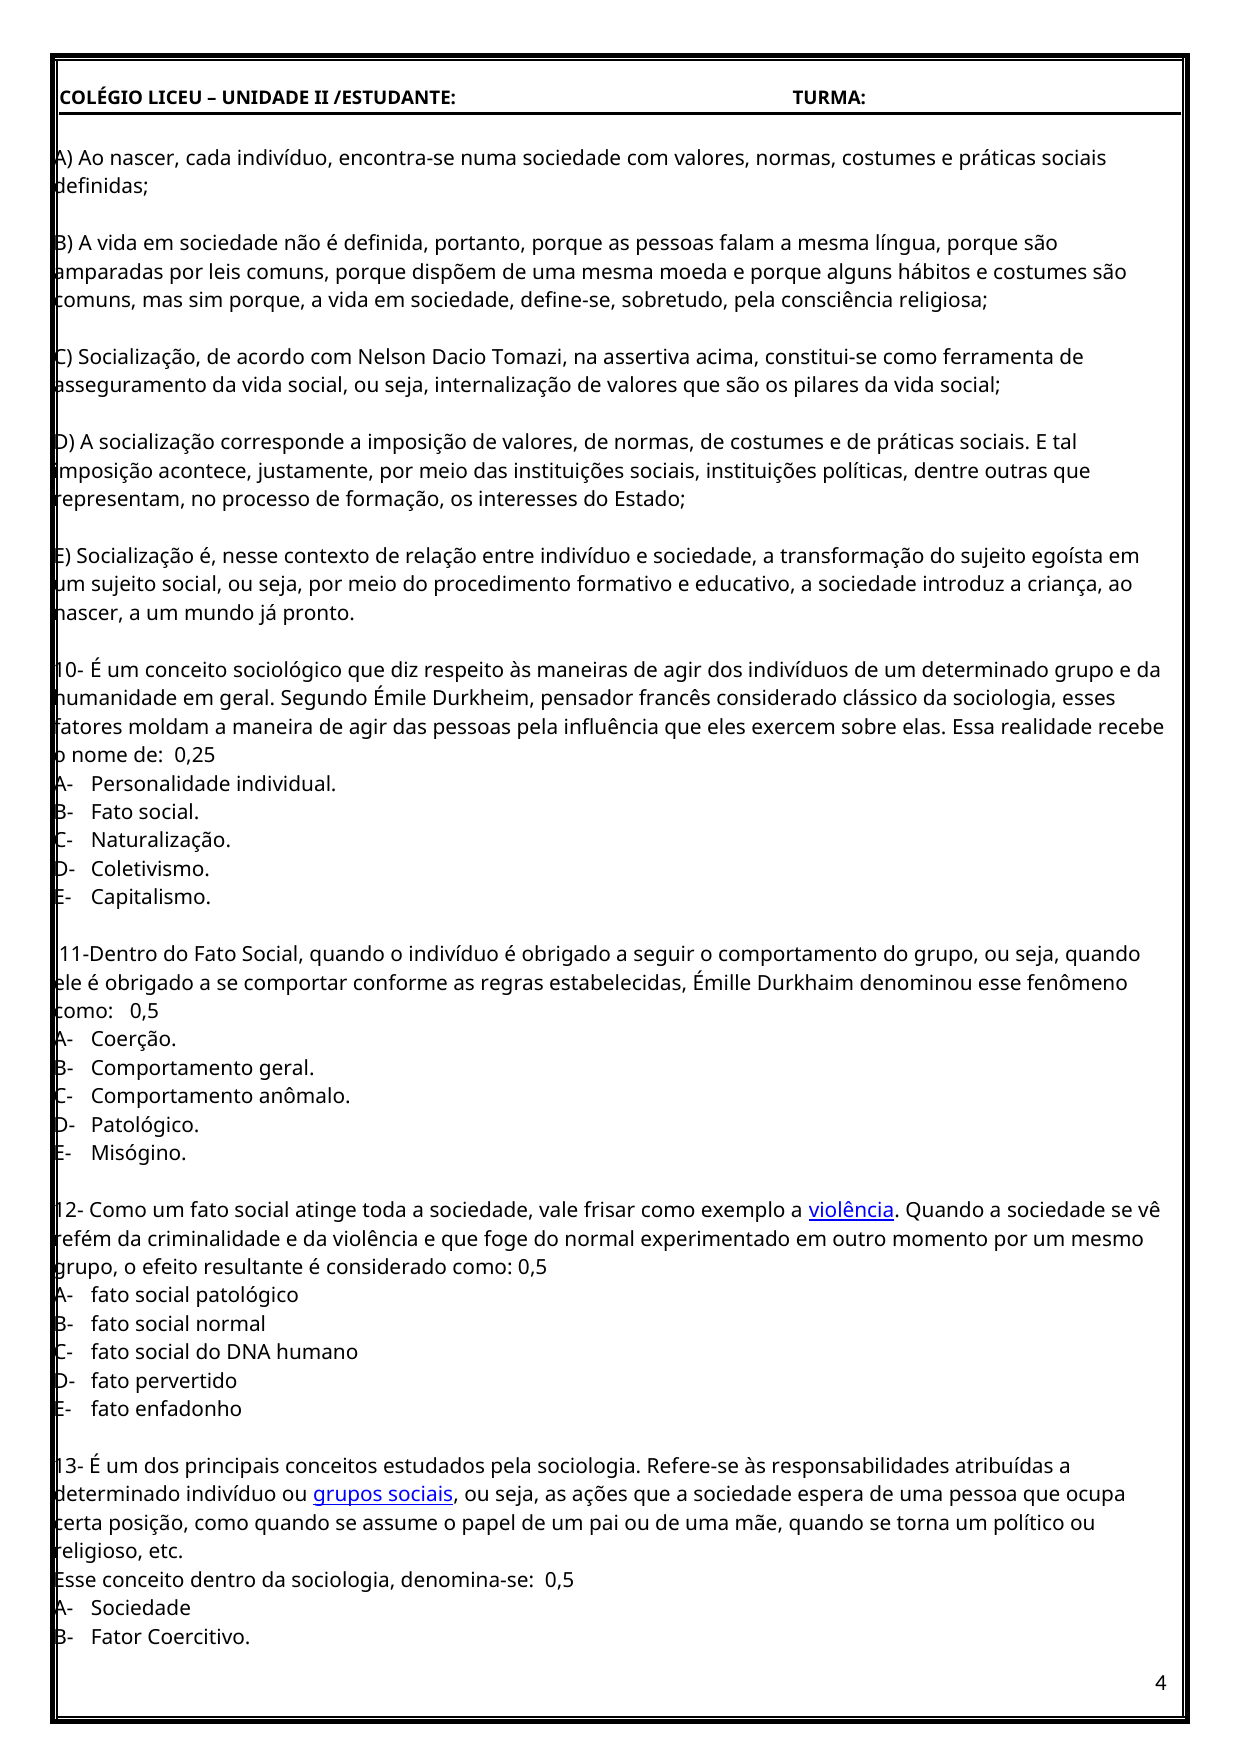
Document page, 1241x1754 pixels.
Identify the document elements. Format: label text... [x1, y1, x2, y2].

list fato pervertido [58, 1366, 1167, 1394]
list Comportamento geral. [58, 1053, 1167, 1081]
text 12- Como um fato social atinge toda a sociedade, vale frisar como exemplo a violência. Quando a sociedade se vê refém da criminalidade e da violência e que foge do normal experimentado em outro momento por um mesmo grupo, o efeito resultante é considerado como: 0,5 [58, 1195, 1167, 1281]
text D) A socialização corresponde a imposição de valores, de normas, de costumes e de práticas sociais. E tal imposição acontece, justamente, por meio das instituições sociais, instituições políticas, dentre outras que representam, no processo de formação, os interesses do Estado; [58, 427, 1167, 513]
text E) Socialização é, nesse contexto de relação entre indivíduo e sociedade, a transformação do sujeito egoísta em um sujeito social, ou seja, por meio do procedimento formativo e educativo, a sociedade introduz a criança, ao nascer, a um mundo já pronto. [58, 541, 1167, 626]
list Coerção. [58, 1024, 1167, 1053]
list fato social do DNA humano [58, 1337, 1167, 1366]
text 13- É um dos principais conceitos estudados pela sociologia. Refere-se às responsabilidades atribuídas a determinado indivíduo ou grupos sociais, ou seja, as ações que a sociedade espera de uma pessoa que ocupa certa posição, como quando se assume o papel de um pai ou de uma mãe, quando se torna um político ou religioso, etc. [58, 1451, 1167, 1565]
text C) Socialização, de acordo com Nelson Dacio Tomazi, na assertiva acima, constitui-se como ferramenta de asseguramento da vida social, ou seja, internalização de valores que são os pilares da vida social; [58, 342, 1167, 399]
text 10- É um conceito sociológico que diz respeito às maneiras de agir dos indivíduos de um determinado grupo e da humanidade em geral. Segundo Émile Durkheim, pensador francês considerado clássico da sociologia, esses fatores moldam a maneira de agir das pessoas pela influência que eles exercem sobre elas. Essa realidade recebe o nome de: 0,25 [58, 655, 1167, 769]
list fato enfadonho [58, 1394, 1167, 1423]
list Fato social. [58, 797, 1167, 826]
text 11-Dentro do Fato Social, quando o indivíduo é obrigado a seguir o comportamento do grupo, ou seja, quando ele é obrigado a se comportar conforme as regras estabelecidas, Émille Durkhaim denominou esse fenômeno como: 0,5 [58, 939, 1167, 1024]
list Coletivismo. [58, 854, 1167, 882]
list Fator Coercitivo. [58, 1622, 1167, 1650]
list fato social normal [58, 1309, 1167, 1337]
list Patológico. [58, 1110, 1167, 1138]
list Misógino. [58, 1138, 1167, 1167]
list fato social patológico [58, 1281, 1167, 1309]
text Esse conceito dentro da sociologia, denomina-se: 0,5 [58, 1565, 1167, 1593]
list Sociedade [58, 1593, 1167, 1622]
list Personalidade individual. [58, 769, 1167, 797]
list Comportamento anômalo. [58, 1081, 1167, 1110]
text A) Ao nascer, cada indivíduo, encontra-se numa sociedade com valores, normas, costumes e práticas sociais definidas; [58, 143, 1167, 200]
text B) A vida em sociedade não é definida, portanto, porque as pessoas falam a mesma língua, porque são amparadas por leis comuns, porque dispõem de uma mesma moeda e porque alguns hábitos e costumes são comuns, mas sim porque, a vida em sociedade, define-se, sobretudo, pela consciência religiosa; [58, 228, 1167, 314]
list Capitalismo. [58, 882, 1167, 911]
list Naturalização. [58, 826, 1167, 854]
